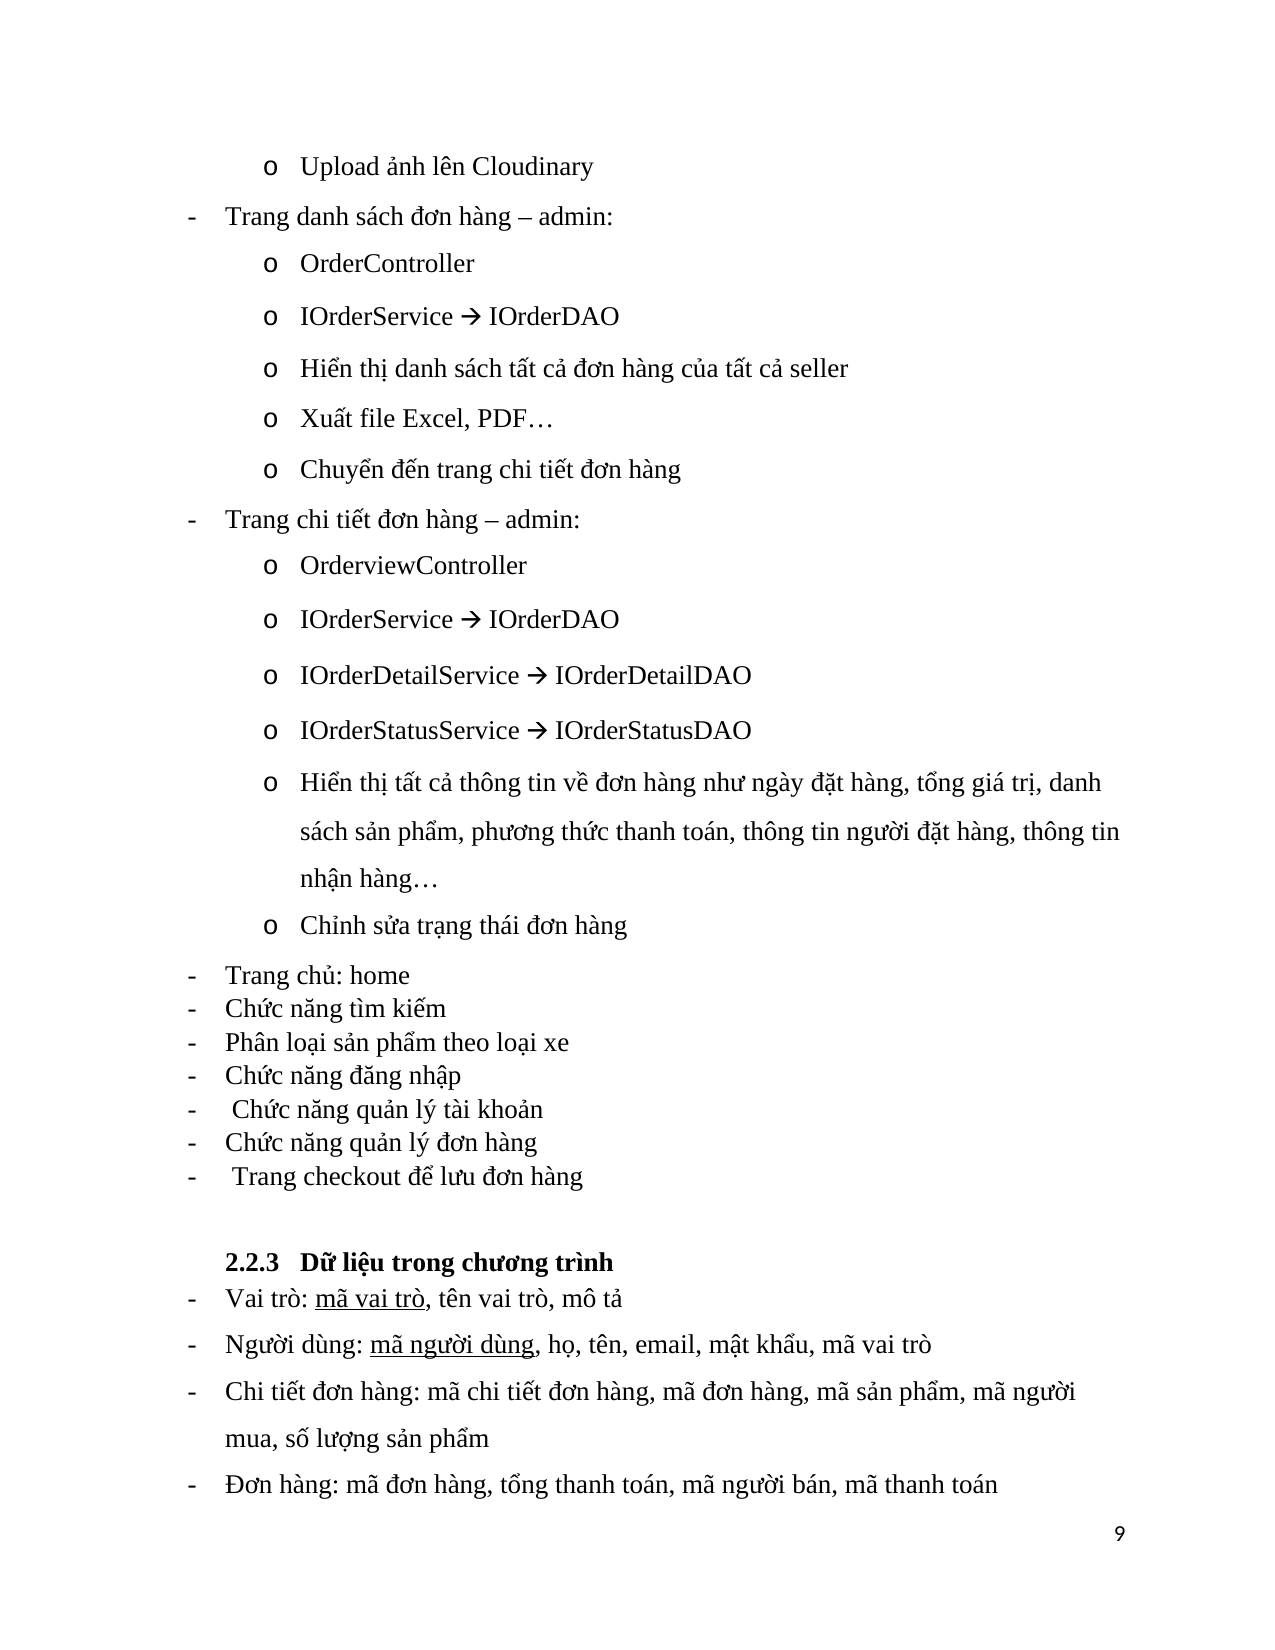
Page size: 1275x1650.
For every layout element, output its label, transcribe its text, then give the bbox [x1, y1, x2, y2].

list Chuyển đến trang chi tiết đơn hàng [262, 453, 1125, 486]
list Vai trò: mã vai trò, tên vai trò, mô tả [187, 1282, 1125, 1313]
list OrderController [262, 247, 1125, 280]
list Hiển thị tất cả thông tin về đơn hàng như ngày đặt hàng, tổng giá trị, danh sách sản phẩm, phương thức thanh toán, thông tin người đặt hàng, thông tin nhận hàng… [262, 766, 1125, 893]
list Chỉnh sửa trạng thái đơn hàng [262, 909, 1125, 942]
list Trang danh sách đơn hàng – admin: [187, 200, 1125, 231]
list Chức năng đăng nhập [187, 1059, 1125, 1091]
list Chức năng tìm kiếm [187, 992, 1125, 1023]
list Chức năng quản lý đơn hàng [187, 1127, 1125, 1158]
list Chi tiết đơn hàng: mã chi tiết đơn hàng, mã đơn hàng, mã sản phẩm, mã người mua, số lượng sản phẩm [187, 1375, 1125, 1453]
list Phân loại sản phẩm theo loại xe [187, 1026, 1125, 1057]
list Trang chủ: home [187, 959, 1125, 990]
list Hiển thị danh sách tất cả đơn hàng của tất cả seller [262, 352, 1125, 386]
list Đơn hàng: mã đơn hàng, tổng thanh toán, mã người bán, mã thanh toán [187, 1468, 1125, 1499]
list OrderviewController [262, 549, 1125, 583]
list IOrderService 🡪 IOrderDAO [262, 297, 1125, 334]
list Chức năng quản lý tài khoản [187, 1093, 1125, 1124]
list Người dùng: mã người dùng, họ, tên, email, mật khẩu, mã vai trò [187, 1328, 1125, 1359]
list IOrderStatusService 🡪 IOrderStatusDAO [262, 711, 1125, 748]
list Trang chi tiết đơn hàng – admin: [187, 503, 1125, 534]
list Trang checkout để lưu đơn hàng [187, 1160, 1125, 1191]
list Xuất file Excel, PDF… [262, 403, 1125, 436]
list IOrderDetailService 🡪 IOrderDetailDAO [262, 655, 1125, 692]
list Upload ảnh lên Cloudinary [262, 150, 1125, 183]
list IOrderService 🡪 IOrderDAO [262, 599, 1125, 637]
